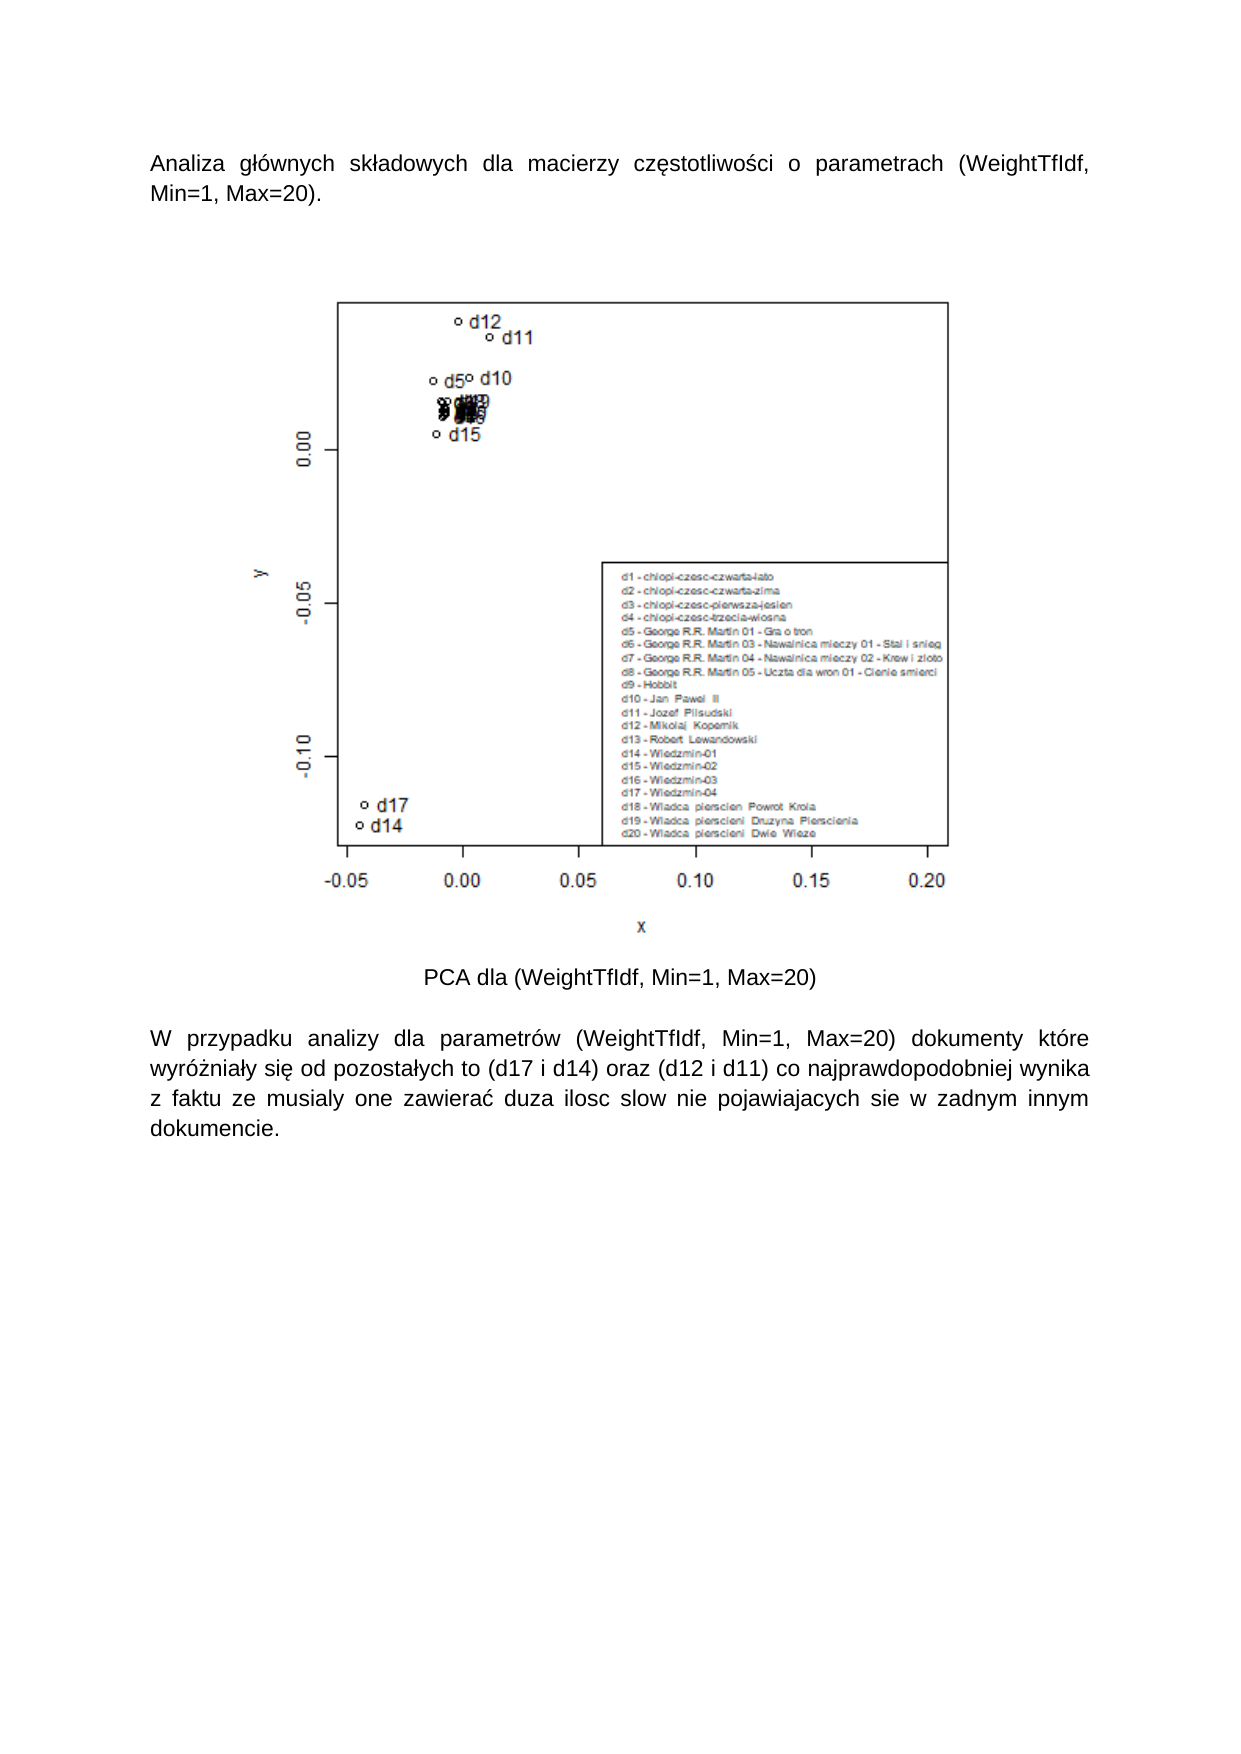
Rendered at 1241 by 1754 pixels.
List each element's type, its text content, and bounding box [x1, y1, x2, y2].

text W przypadku analizy dla parametrów (WeightTfIdf, Min=1, Max=20) dokumenty które wyróżniały się od pozostałych to (d17 i d14) oraz (d12 i d11) co najprawdopodobniej wynika z faktu ze musialy one zawierać duza ilosc slow nie pojawiajacych sie w zadnym innym dokumencie. [150, 1025, 1090, 1142]
text PCA dla (WeightTfIdf, Min=1, Max=20) [150, 964, 1090, 991]
text Analiza głównych składowych dla macierzy częstotliwości o parametrach (WeightTfIdf, Min=1, Max=20). [150, 150, 1090, 207]
picture [245, 210, 995, 961]
